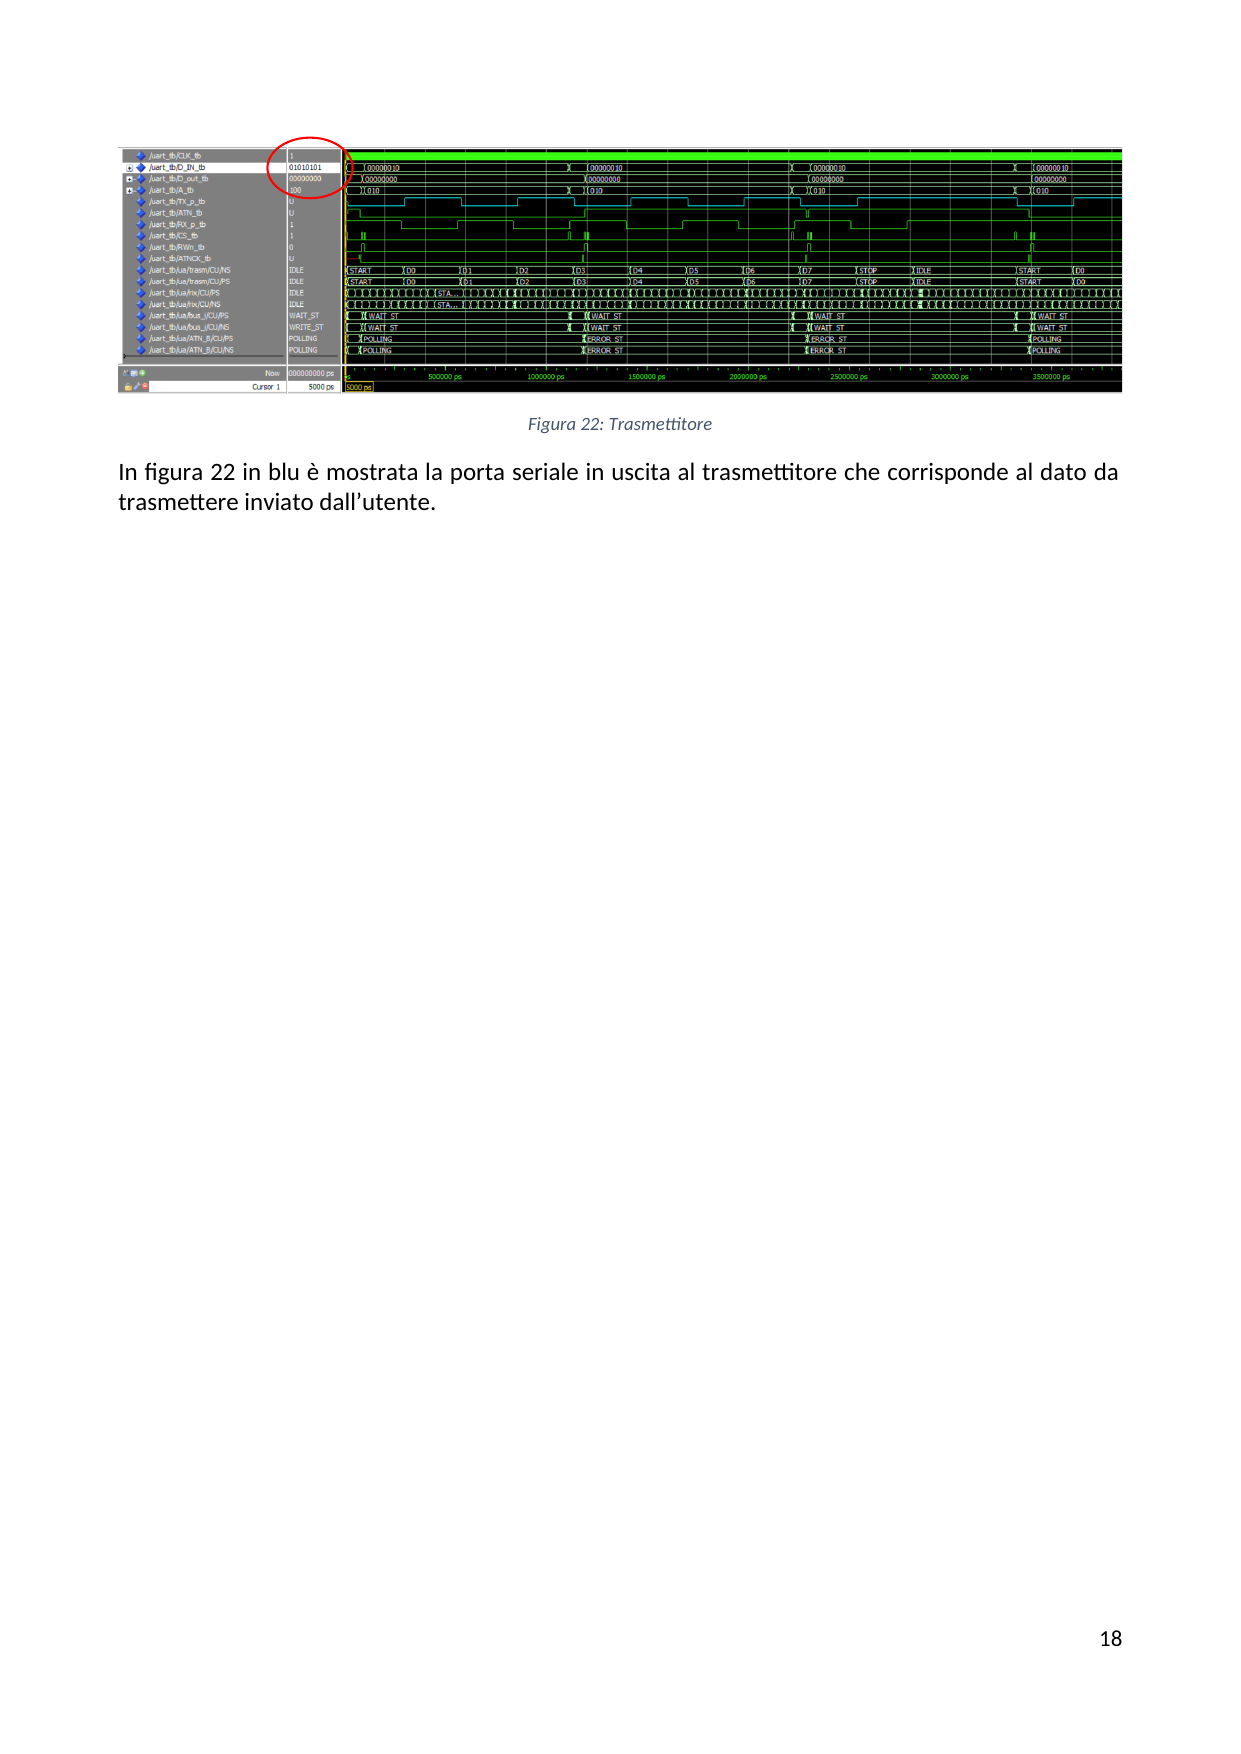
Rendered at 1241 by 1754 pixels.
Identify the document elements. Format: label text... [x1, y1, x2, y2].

text In figura 22 in blu è mostrata la porta seriale in uscita al trasmettitore che corrisponde al dato da trasmettere inviato dall’utente. [118, 456, 1122, 517]
picture [118, 147, 1123, 394]
text Figura 22: Trasmettitore [118, 412, 1122, 435]
picture [269, 147, 351, 197]
